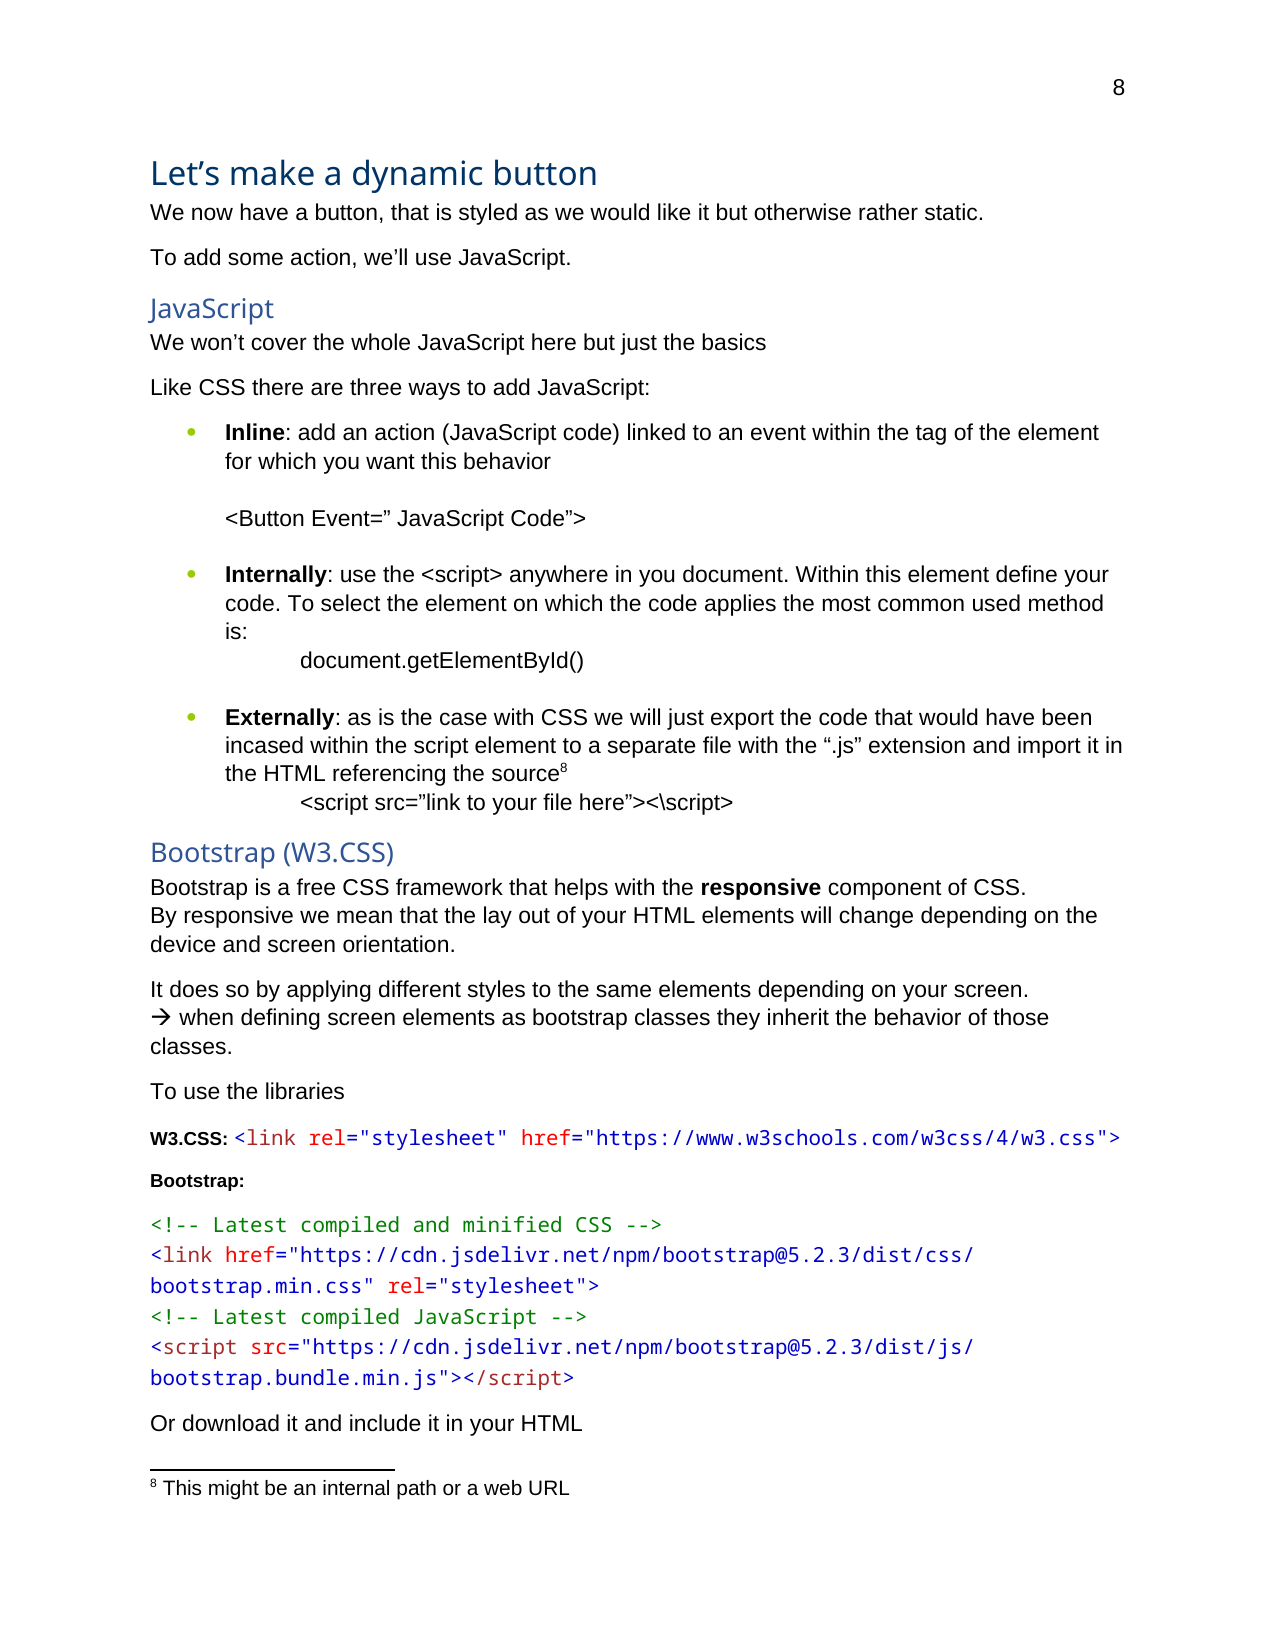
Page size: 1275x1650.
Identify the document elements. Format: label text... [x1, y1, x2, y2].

list Internally: use the <script> anywhere in you document. Within this element define your code. To select the element on which the code applies the most common used method is: [187, 561, 1125, 644]
text It does so by applying different styles to the same elements depending on your screen. when defining screen elements as bootstrap classes they inherit the behavior of those classes. [150, 976, 1125, 1059]
text To add some action, we’ll use JavaScript. [150, 244, 1125, 270]
text Like CSS there are three ways to add JavaScript: [150, 374, 1125, 400]
list document.getElementById() [225, 647, 1125, 673]
subtitle JavaScript [150, 289, 1125, 326]
text <!-- Latest compiled and minified CSS --> <link href="https://cdn.jsdelivr.net/npm/bootstrap@5.2.3/dist/css/bootstrap.min.css" rel="stylesheet"> <!-- Latest compiled JavaScript --> <script src="https://cdn.jsdelivr.net/npm/bootstrap@5.2.3/dist/js/bootstrap.bundle.min.js"></script> [150, 1210, 1125, 1392]
list <Button Event=” JavaScript Code”> [225, 504, 1125, 531]
subtitle Bootstrap (W3.CSS) [150, 834, 1125, 871]
list Inline: add an action (JavaScript code) linked to an event within the tag of the element for which you want this behavior [187, 419, 1125, 474]
list Externally: as is the case with CSS we will just export the code that would have been incased within the script element to a separate file with the “.js” extension and import it in the HTML referencing the source [187, 703, 1125, 787]
text We won’t cover the whole JavaScript here but just the basics [150, 329, 1125, 355]
subtitle Let’s make a dynamic button [150, 150, 1125, 195]
text Bootstrap is a free CSS framework that helps with the responsive component of CSS. By responsive we mean that the lay out of your HTML elements will change depending on the device and screen orientation. [150, 874, 1125, 957]
list <script src=”link to your file here”><\script> [225, 789, 1125, 815]
text Bootstrap: [150, 1170, 1125, 1192]
text To use the libraries [150, 1078, 1125, 1104]
text Or download it and include it in your HTML [150, 1410, 1125, 1437]
text W3.CSS: <link rel="stylesheet" href="https://www.w3schools.com/w3css/4/w3.css"> [150, 1123, 1125, 1151]
text We now have a button, that is styled as we would like it but otherwise rather static. [150, 199, 1125, 225]
